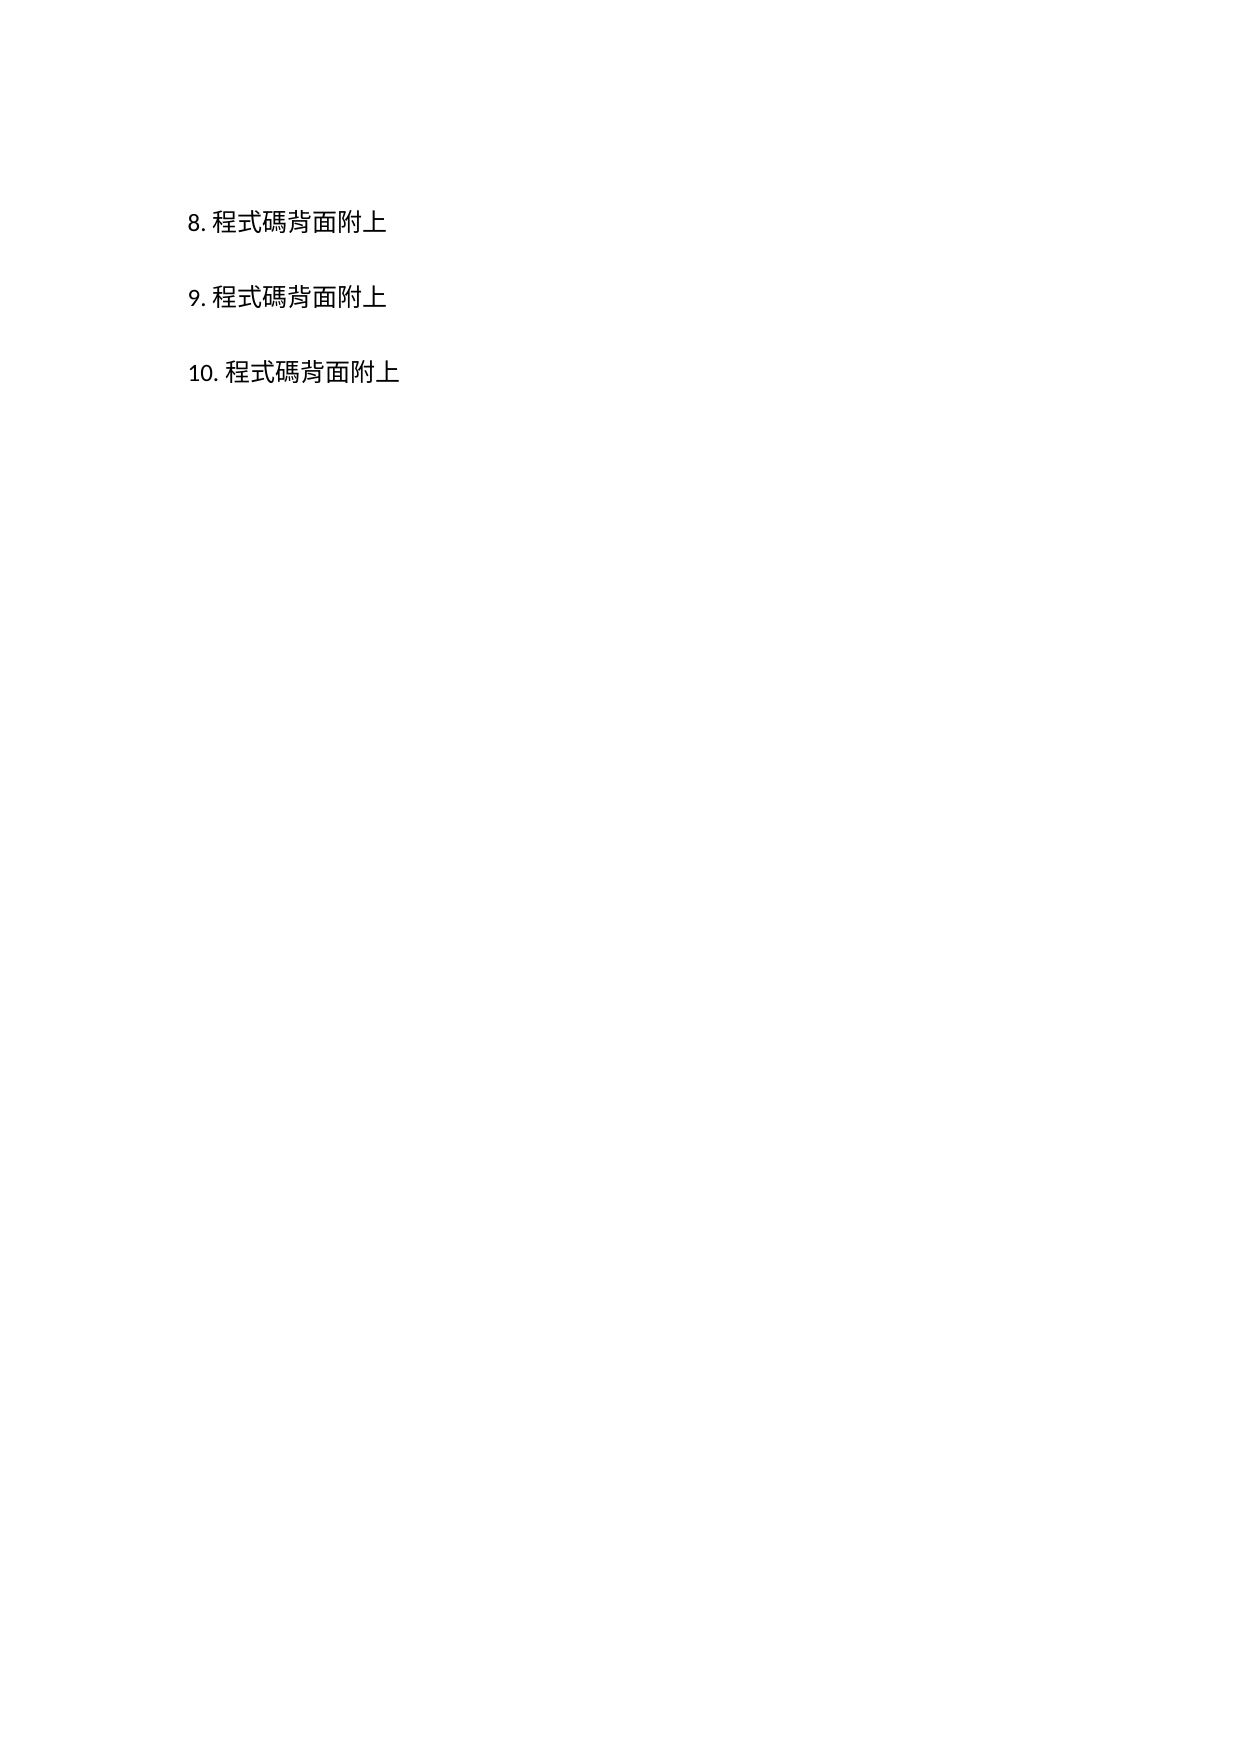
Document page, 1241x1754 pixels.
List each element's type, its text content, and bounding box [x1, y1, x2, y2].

text 9. 程式碼背面附上 [187, 277, 1053, 314]
text 10. 程式碼背面附上 [187, 352, 1053, 389]
text 8. 程式碼背面附上 [187, 202, 1053, 239]
